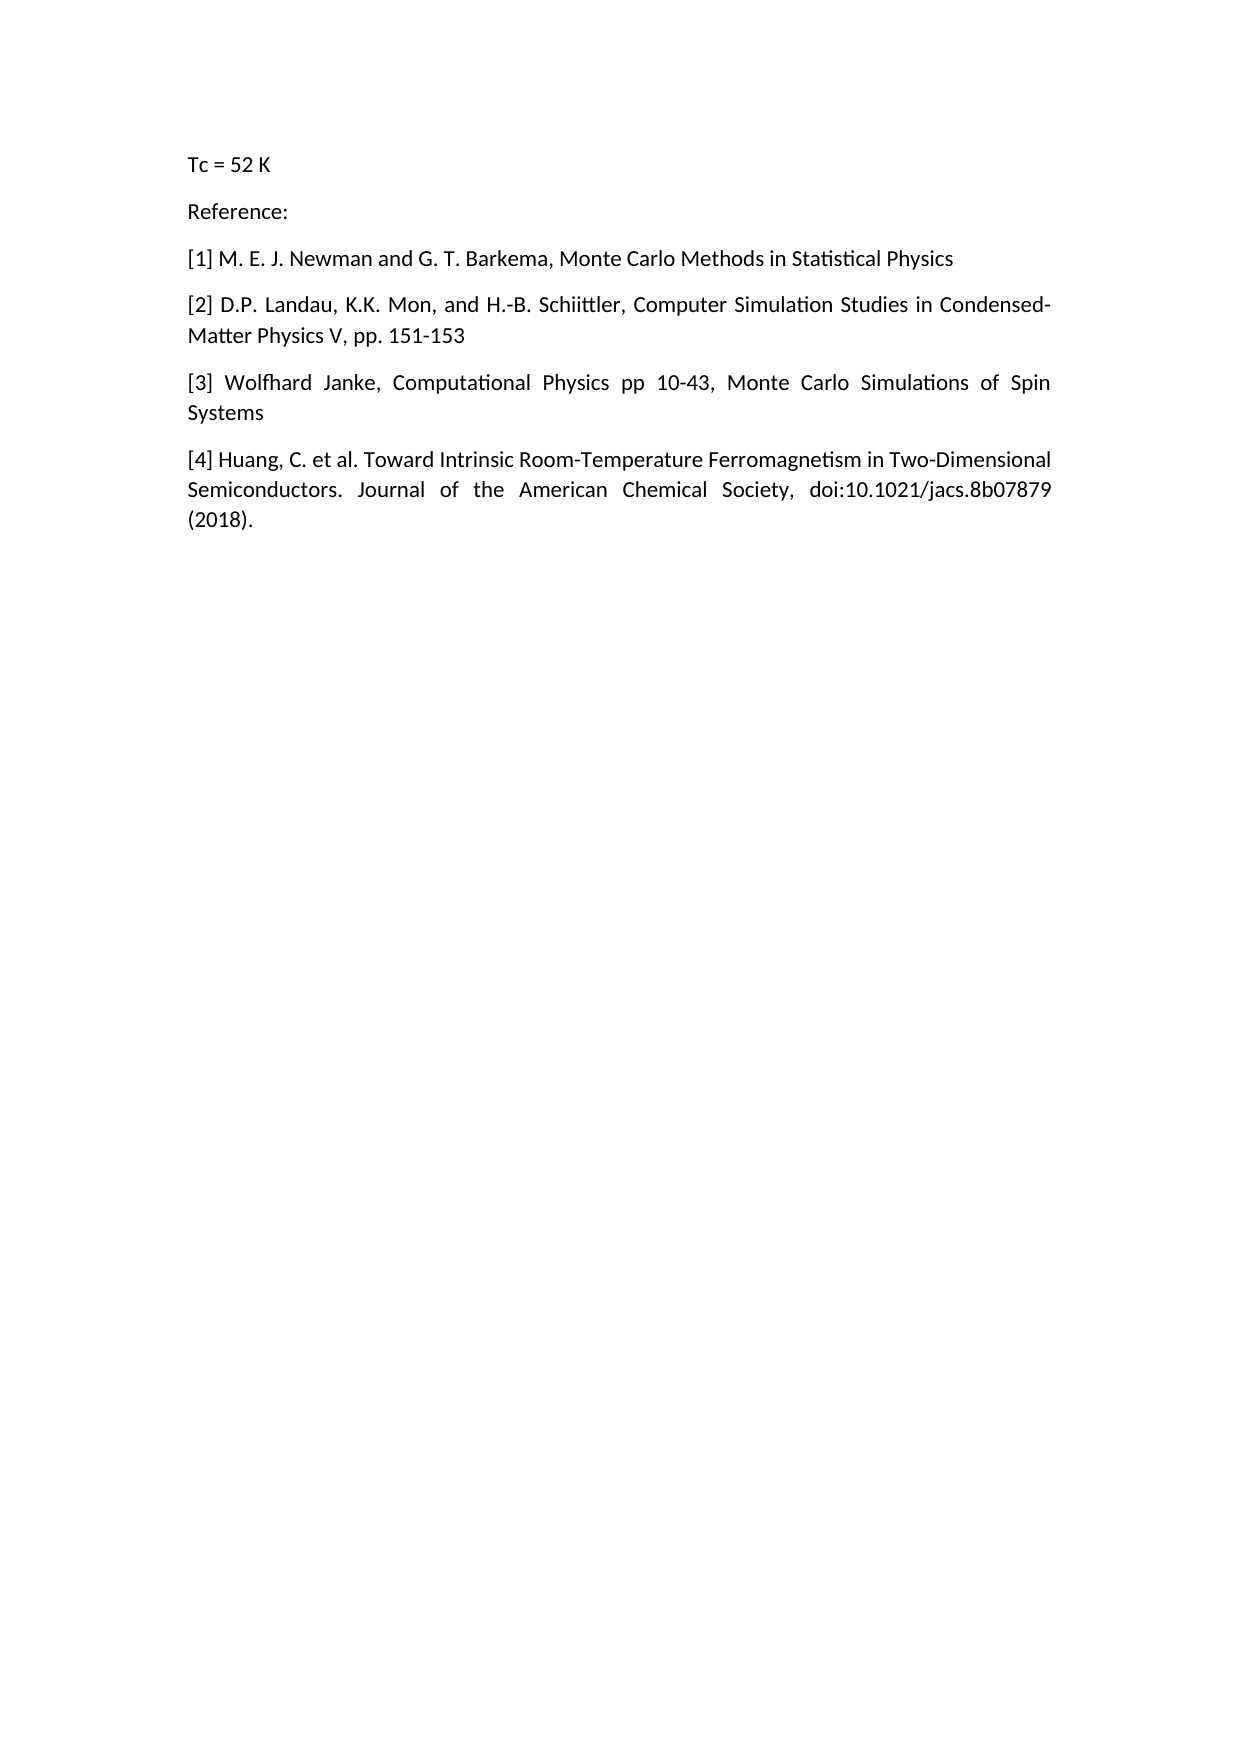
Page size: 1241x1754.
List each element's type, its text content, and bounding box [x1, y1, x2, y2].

text Tc = 52 K [187, 150, 1053, 178]
text [1] M. E. J. Newman and G. T. Barkema, Monte Carlo Methods in Statistical Physics [187, 244, 1053, 272]
text [4] Huang, C. et al. Toward Intrinsic Room-Temperature Ferromagnetism in Two-Dimensional Semiconductors. Journal of the American Chemical Society, doi:10.1021/jacs.8b07879 (2018). [187, 445, 1053, 533]
text [3] Wolfhard Janke, Computational Physics pp 10-43, Monte Carlo Simulations of Spin Systems [187, 368, 1053, 426]
text Reference: [187, 197, 1053, 225]
text [2] D.P. Landau, K.K. Mon, and H.-B. Schiittler, Computer Simulation Studies in Condensed-Matter Physics V, pp. 151-153 [187, 291, 1053, 349]
